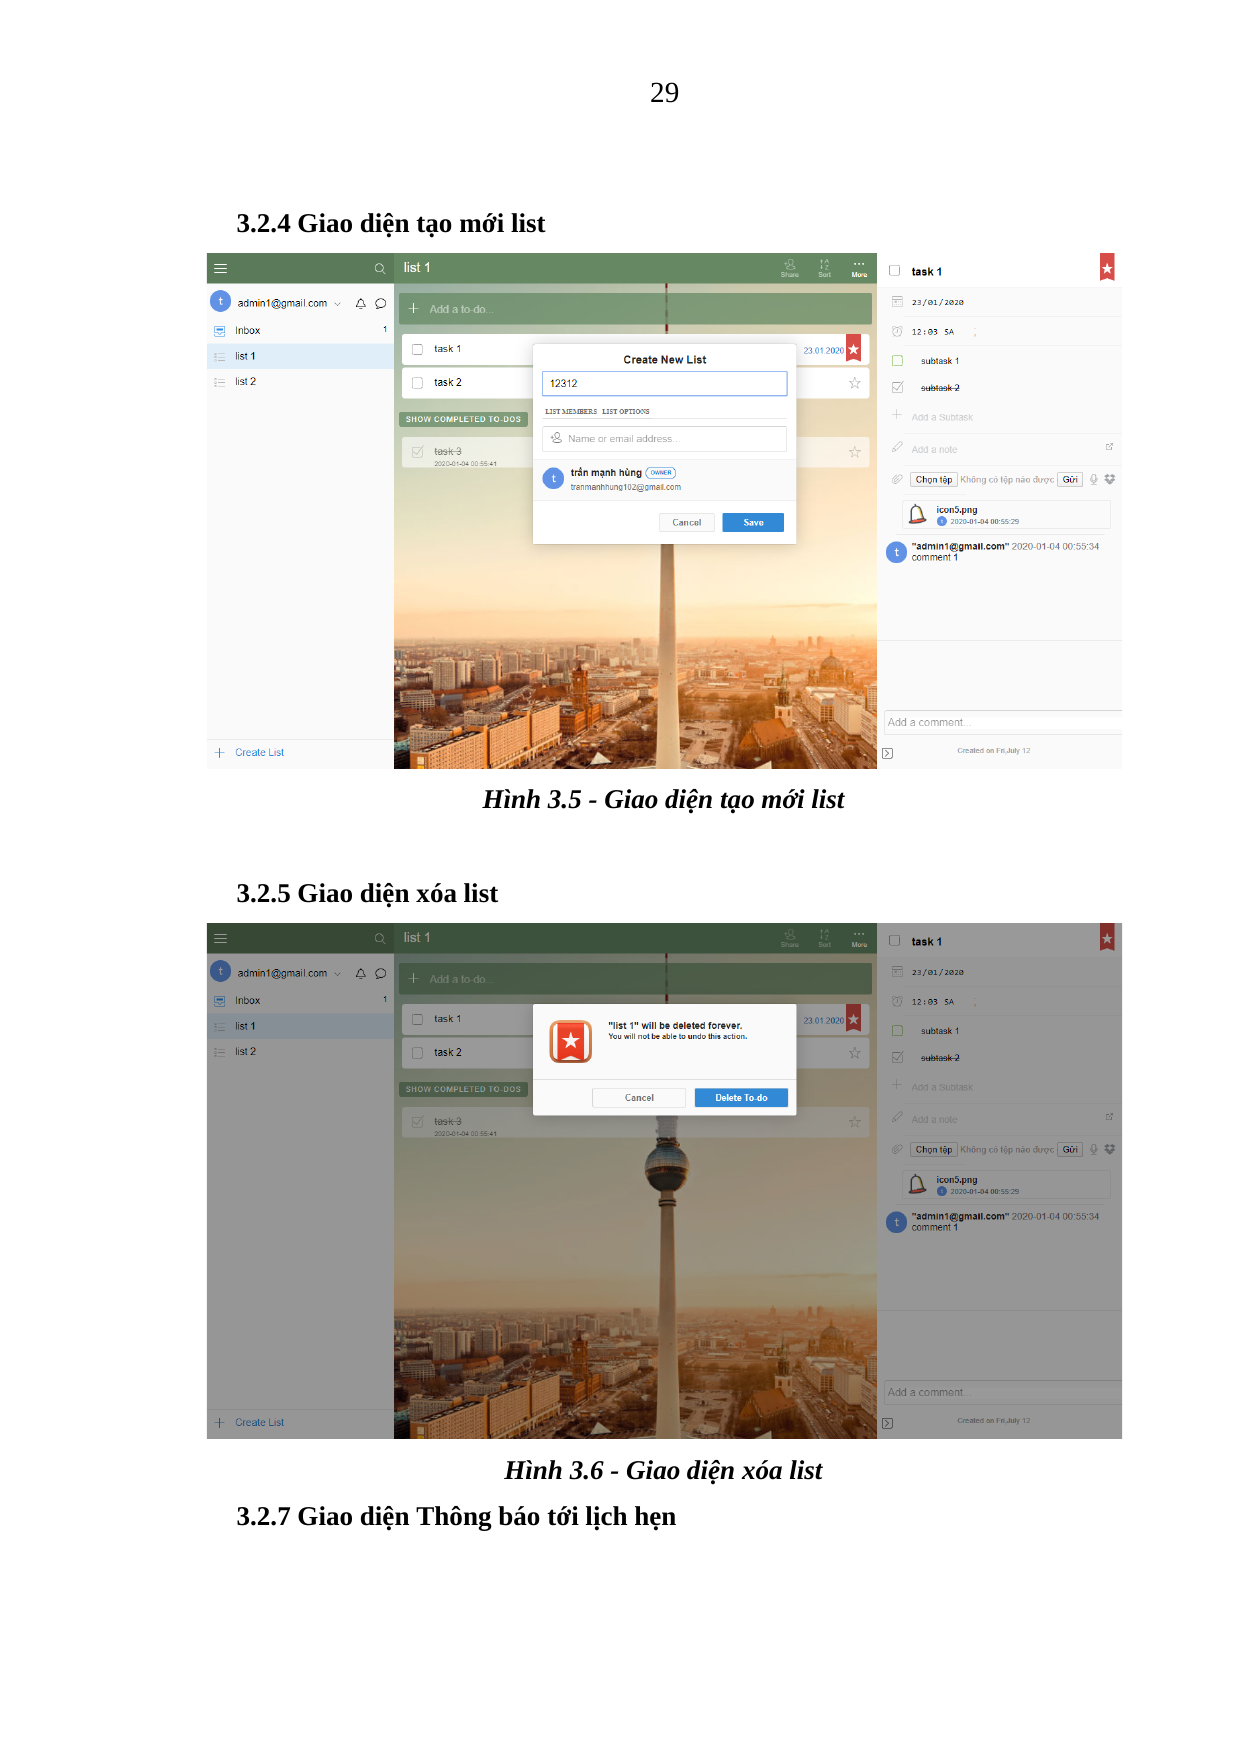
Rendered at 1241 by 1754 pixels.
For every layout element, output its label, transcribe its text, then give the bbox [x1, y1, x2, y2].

text 3.2.4 Giao diện tạo mới list [207, 207, 1122, 238]
text 3.2.5 Giao diện xóa list [207, 877, 1122, 908]
picture [206, 253, 1123, 769]
text Hình 3.5 - Giao diện tạo mới list [207, 784, 1122, 815]
text 3.2.7 Giao diện Thông báo tới lịch hẹn [207, 1501, 1122, 1532]
picture [206, 923, 1123, 1439]
text Hình 3.6 - Giao diện xóa list [207, 1454, 1122, 1485]
